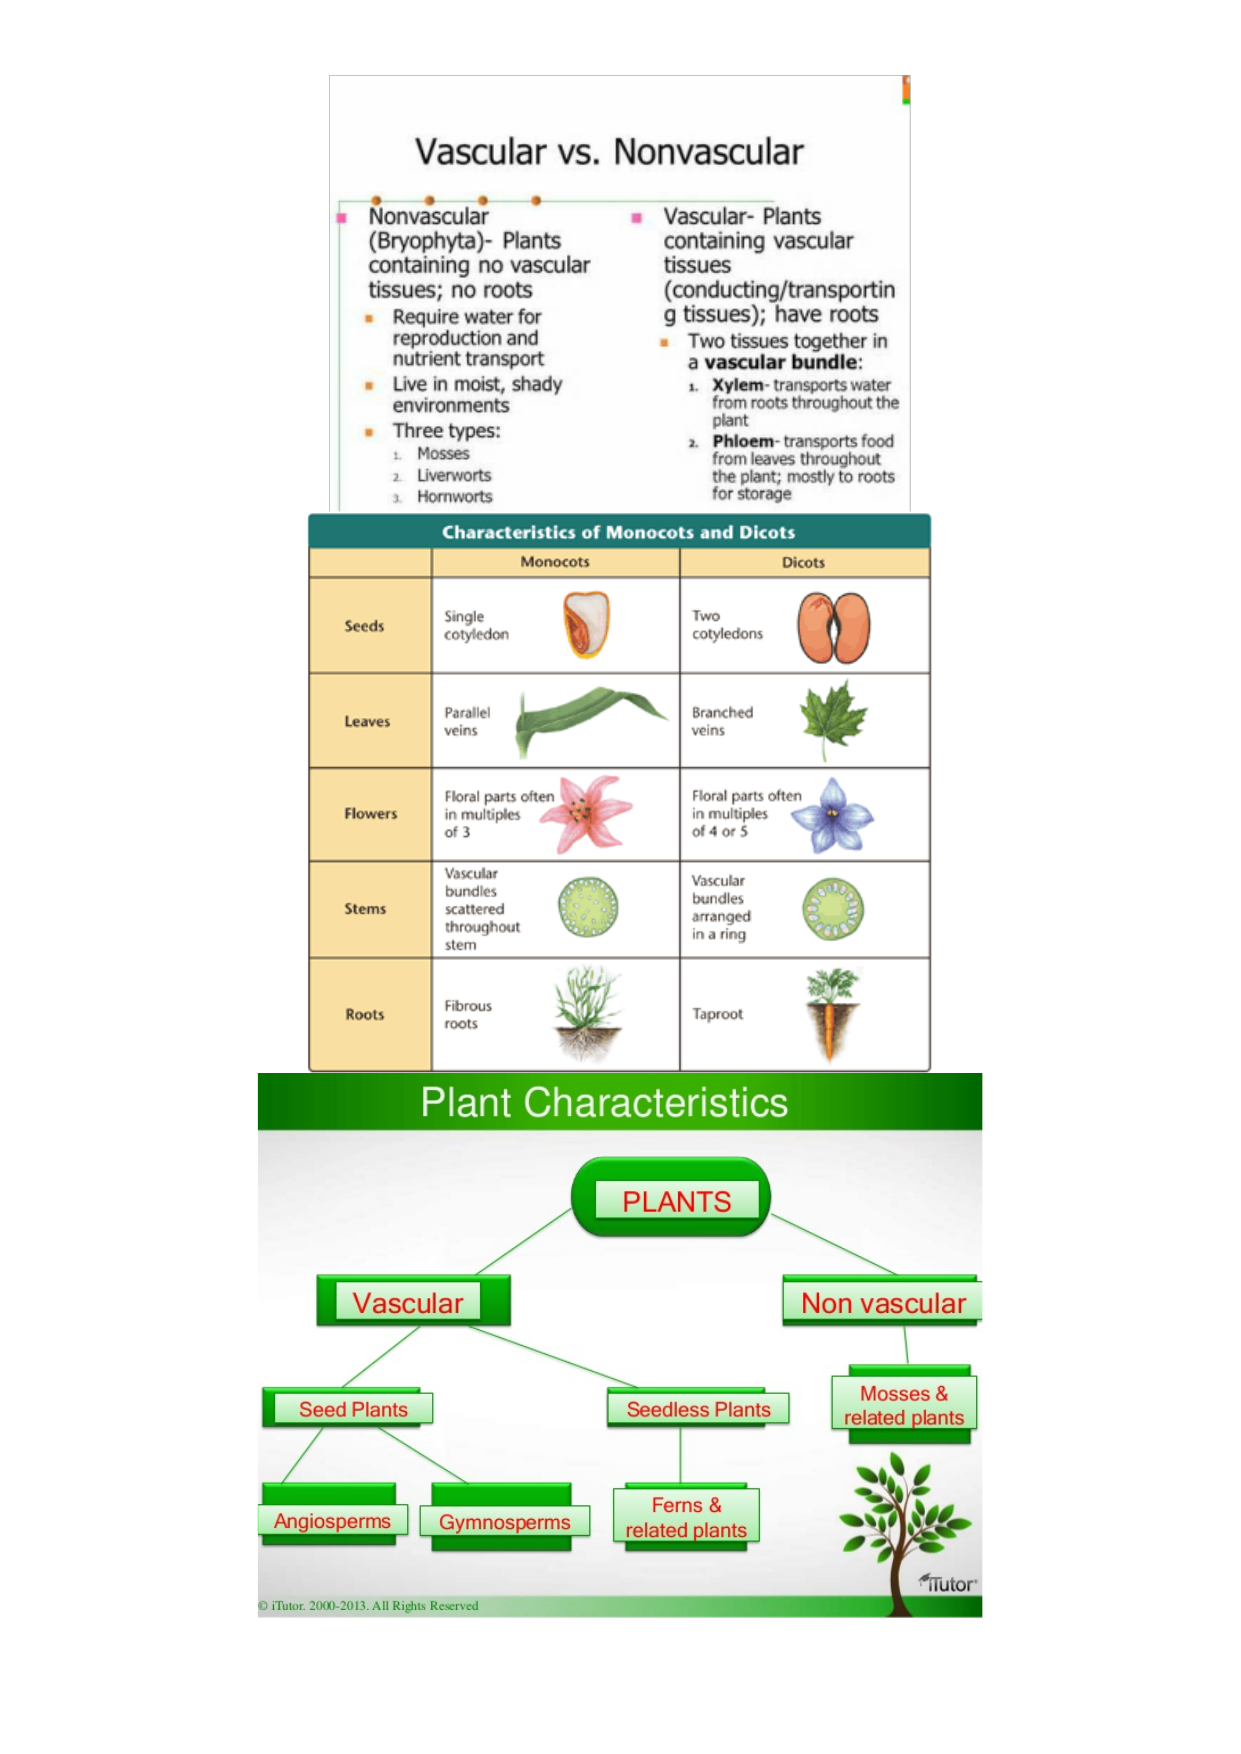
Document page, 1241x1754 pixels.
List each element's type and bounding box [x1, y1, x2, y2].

picture [257, 75, 983, 1618]
